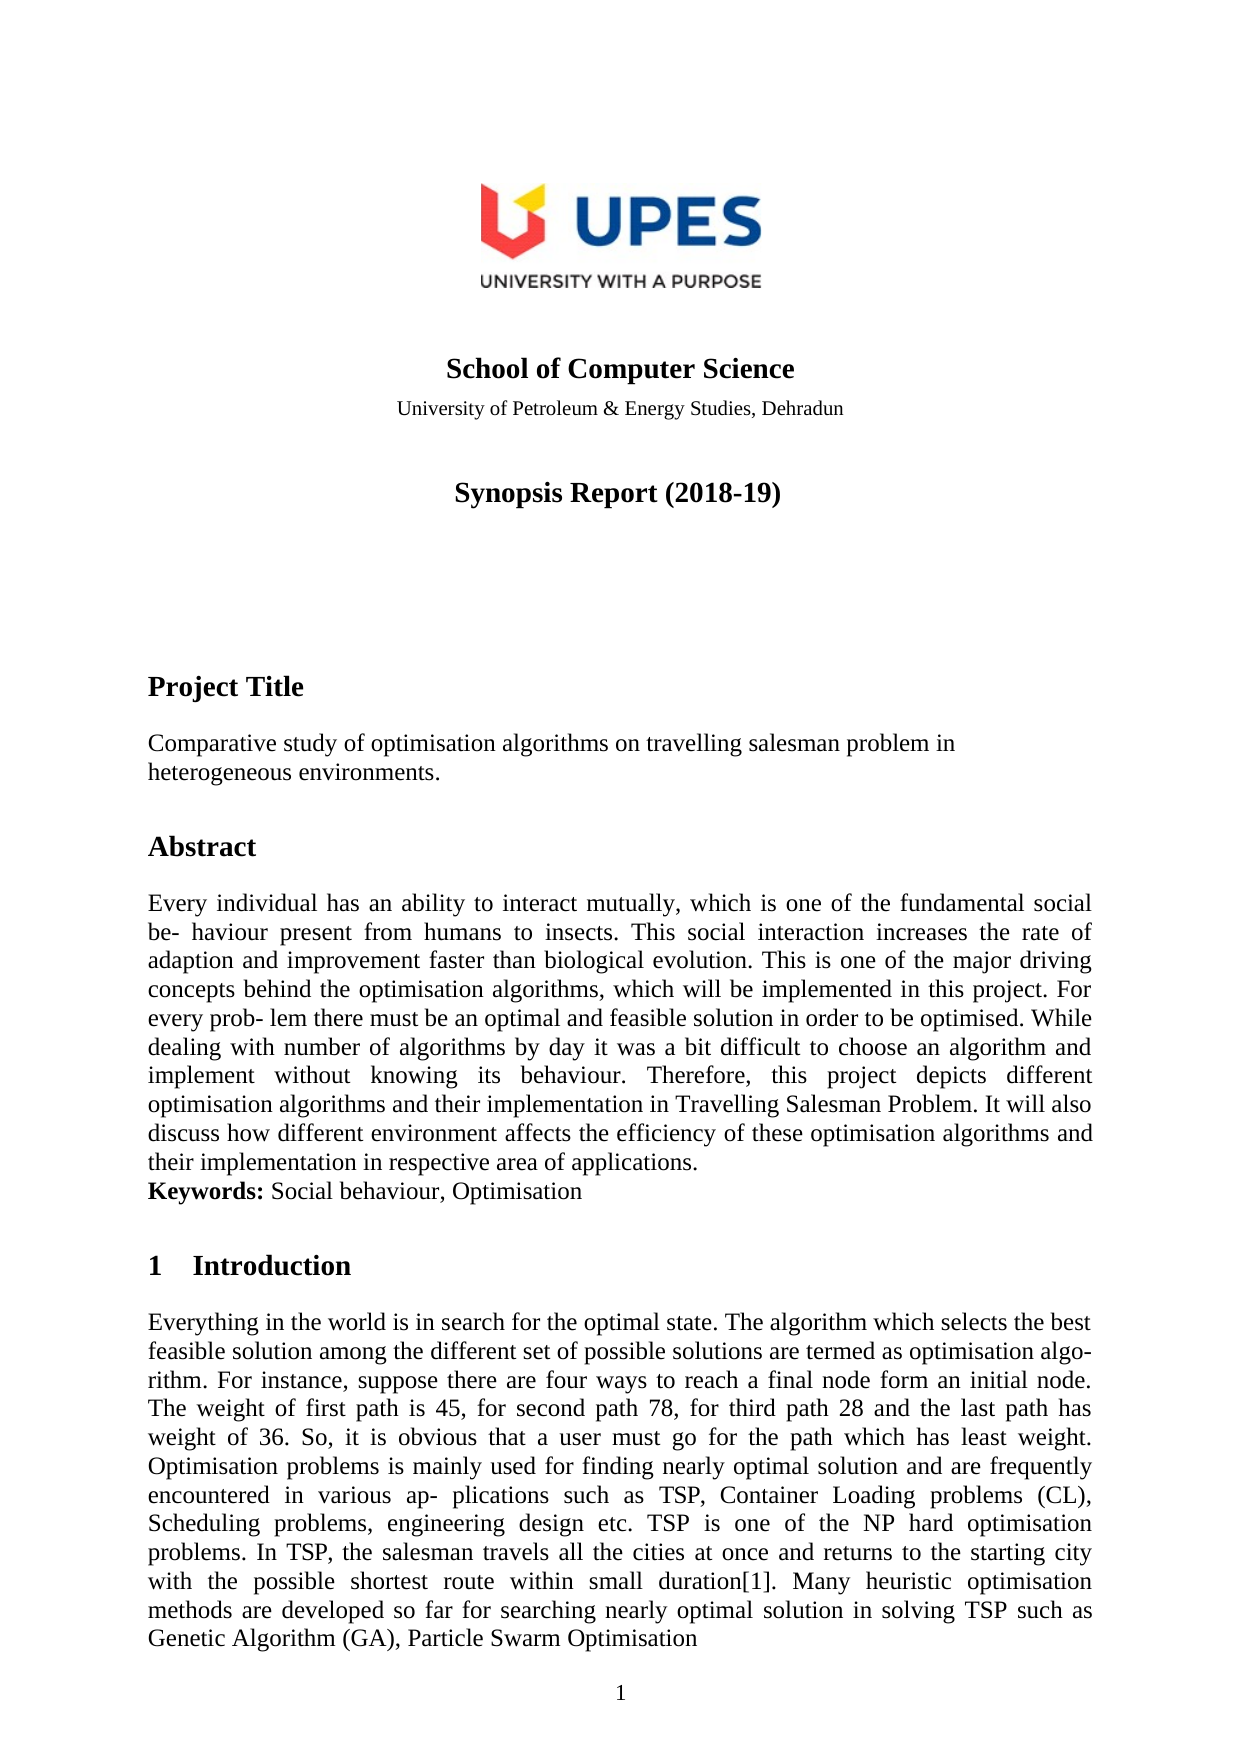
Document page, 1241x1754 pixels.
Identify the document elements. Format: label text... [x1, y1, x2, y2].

text Comparative study of optimisation algorithms on travelling salesman problem in heterogeneous environments. [148, 728, 1094, 786]
subtitle Introduction [148, 1248, 1221, 1282]
text University of Petroleum & Energy Studies, Dehradun [135, 396, 1105, 420]
subtitle School of Computer Science [135, 352, 1105, 385]
text Every individual has an ability to interact mutually, which is one of the fundamental social be- haviour present from humans to insects. This social interaction increases the rate of adaption and improvement faster than biological evolution. This is one of the major driving concepts behind the optimisation algorithms, which will be implemented in this project. For every prob- lem there must be an optimal and feasible solution in order to be optimised. While dealing with number of algorithms by day it was a bit difficult to choose an algorithm and implement without knowing its behaviour. Therefore, this project depicts different optimisation algorithms and their implementation in Travelling Salesman Problem. It will also discuss how different environment affects the efficiency of these optimisation algorithms and their implementation in respective area of applications. [148, 888, 1093, 1176]
subtitle Synopsis Report (2018-19) [135, 475, 1100, 508]
text Project Title [148, 669, 1221, 703]
text Everything in the world is in search for the optimal state. The algorithm which selects the best feasible solution among the different set of possible solutions are termed as optimisation algo- rithm. For instance, suppose there are four ways to reach a final node form an initial node. The weight of first path is 45, for second path 78, for third path 28 and the last path has weight of 36. So, it is obvious that a user must go for the path which has least weight. Optimisation problems is mainly used for finding nearly optimal solution and are frequently encountered in various ap- plications such as TSP, Container Loading problems (CL), Scheduling problems, engineering design etc. TSP is one of the NP hard optimisation problems. In TSP, the salesman travels all the cities at once and returns to the starting city with the possible shortest route within small duration[1]. Many heuristic optimisation methods are developed so far for searching nearly optimal solution in solving TSP such as Genetic Algorithm (GA), Particle Swarm Optimisation [148, 1307, 1093, 1652]
picture [481, 183, 762, 288]
text Keywords: Social behaviour, Optimisation [148, 1176, 1221, 1204]
subtitle Abstract [148, 829, 1221, 863]
